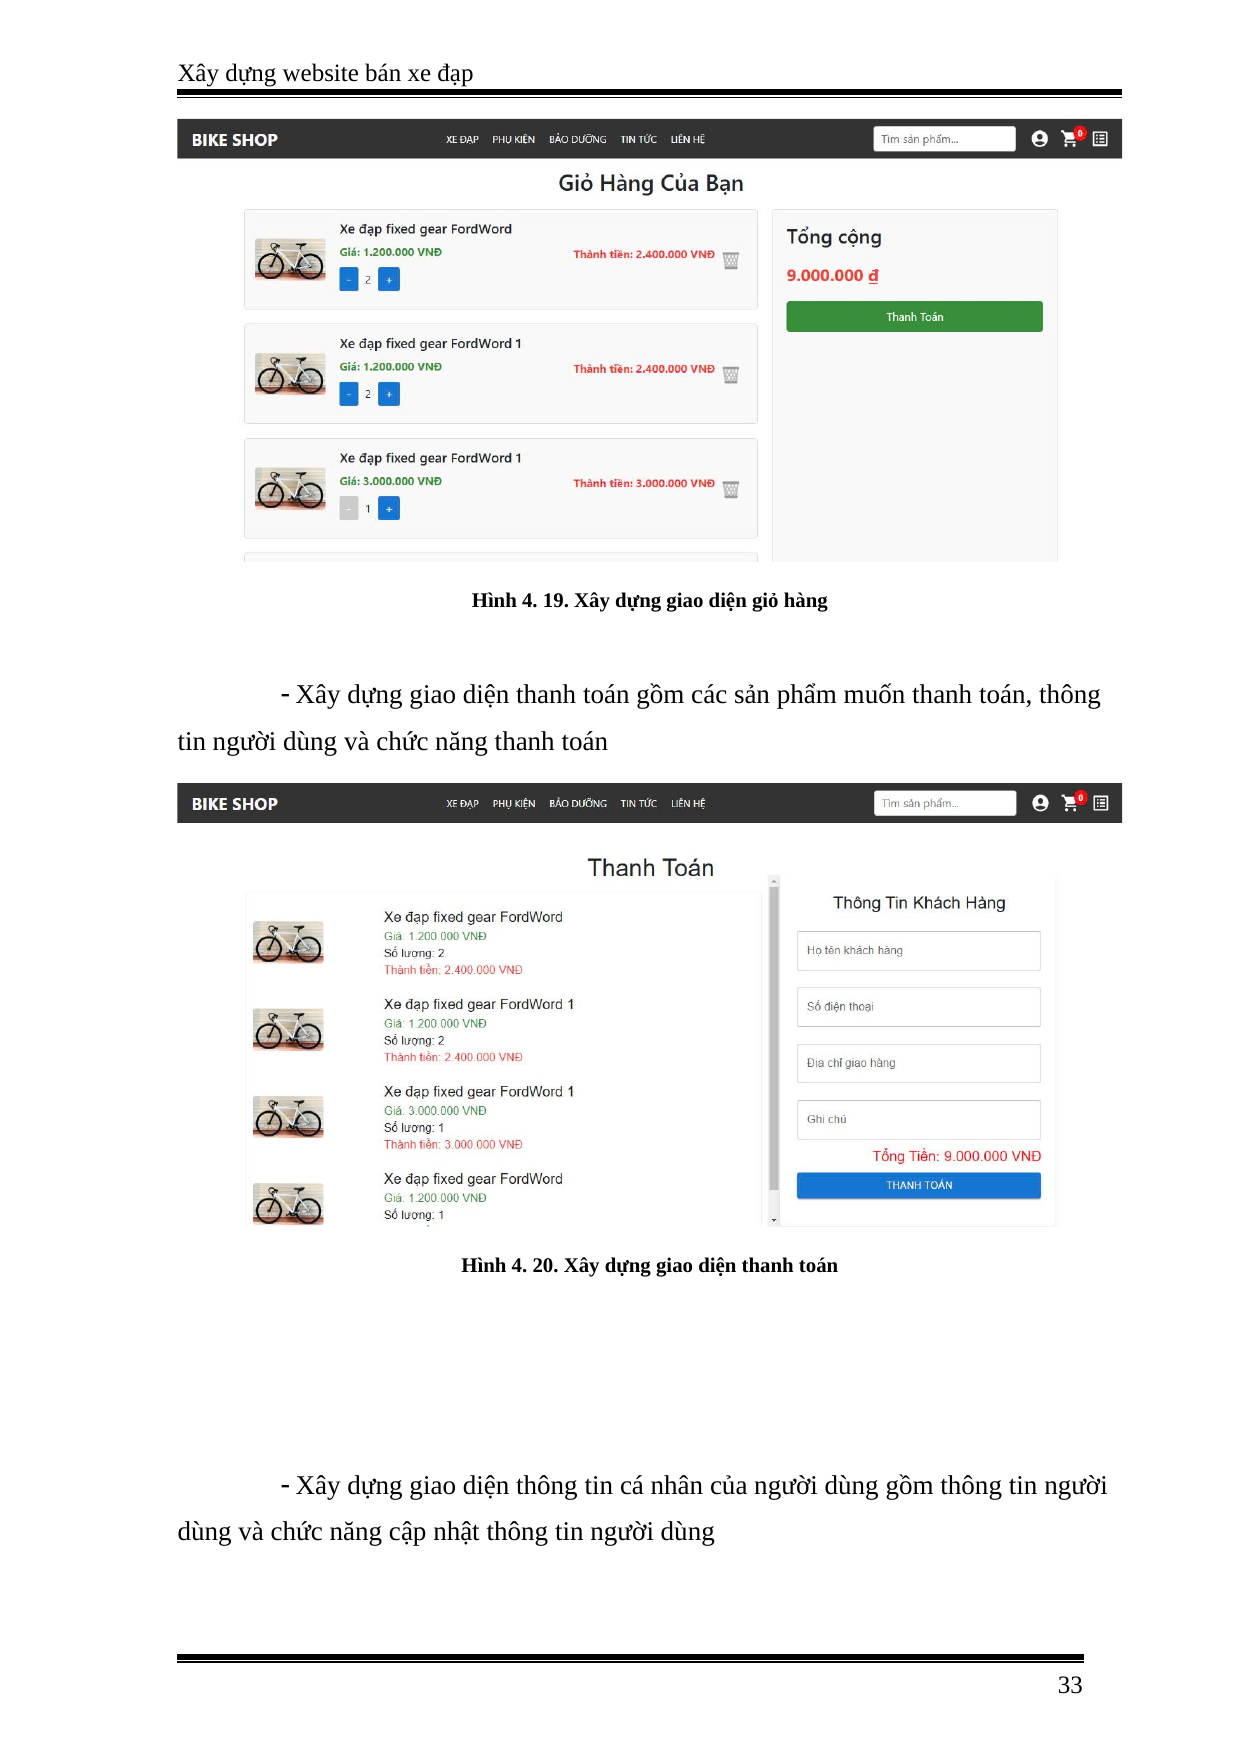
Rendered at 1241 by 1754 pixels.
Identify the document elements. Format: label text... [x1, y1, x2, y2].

picture [177, 118, 1123, 562]
text Hình 4. 20. Xây dựng giao diện thanh toán [177, 1253, 1122, 1277]
list Xây dựng giao diện thanh toán gồm các sản phẩm muốn thanh toán, thông tin người dùng và chức năng thanh toán [177, 678, 1122, 756]
picture [177, 783, 1123, 1227]
text Hình 4. 19. Xây dựng giao diện giỏ hàng [177, 588, 1122, 612]
list Xây dựng giao diện thông tin cá nhân của người dùng gồm thông tin người dùng và chức năng cập nhật thông tin người dùng [177, 1469, 1122, 1547]
